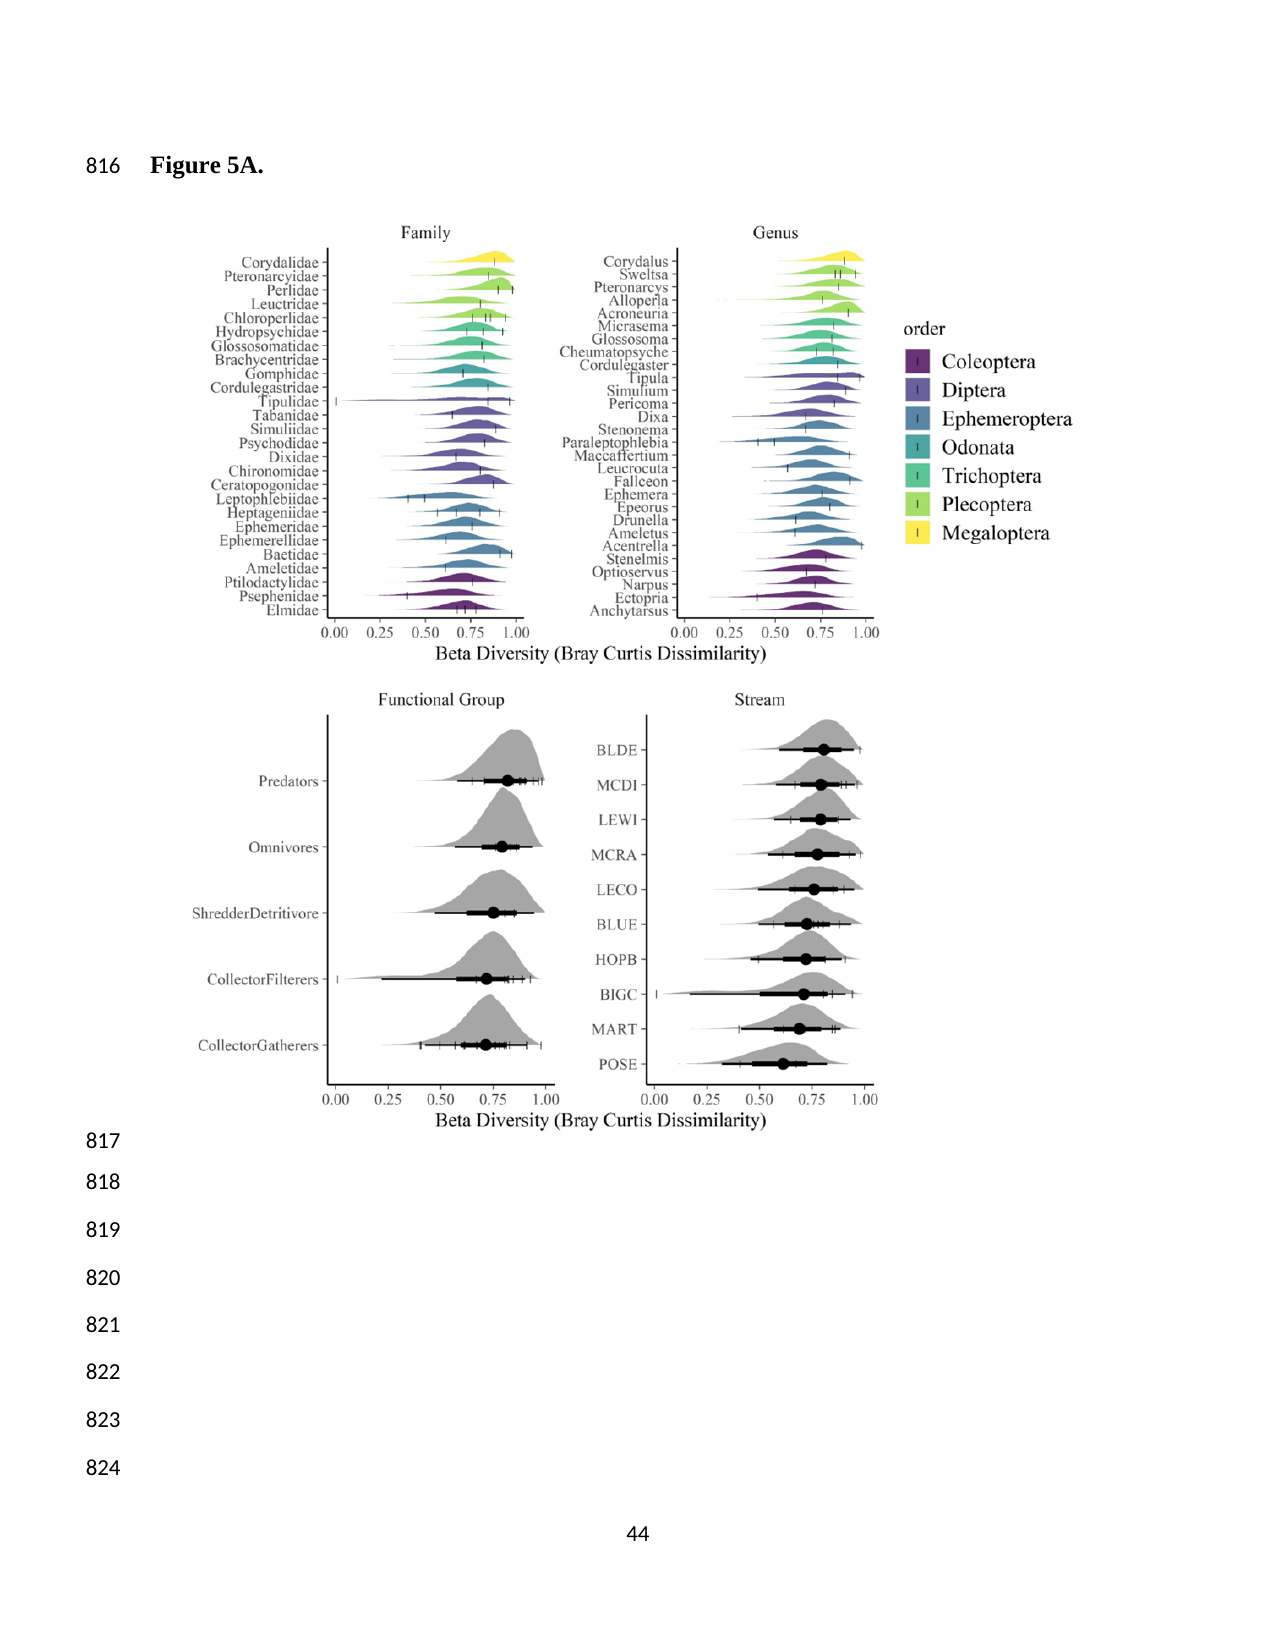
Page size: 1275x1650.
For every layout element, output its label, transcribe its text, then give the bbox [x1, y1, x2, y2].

text Figure 5A. [150, 150, 1125, 179]
picture [150, 197, 1101, 1149]
